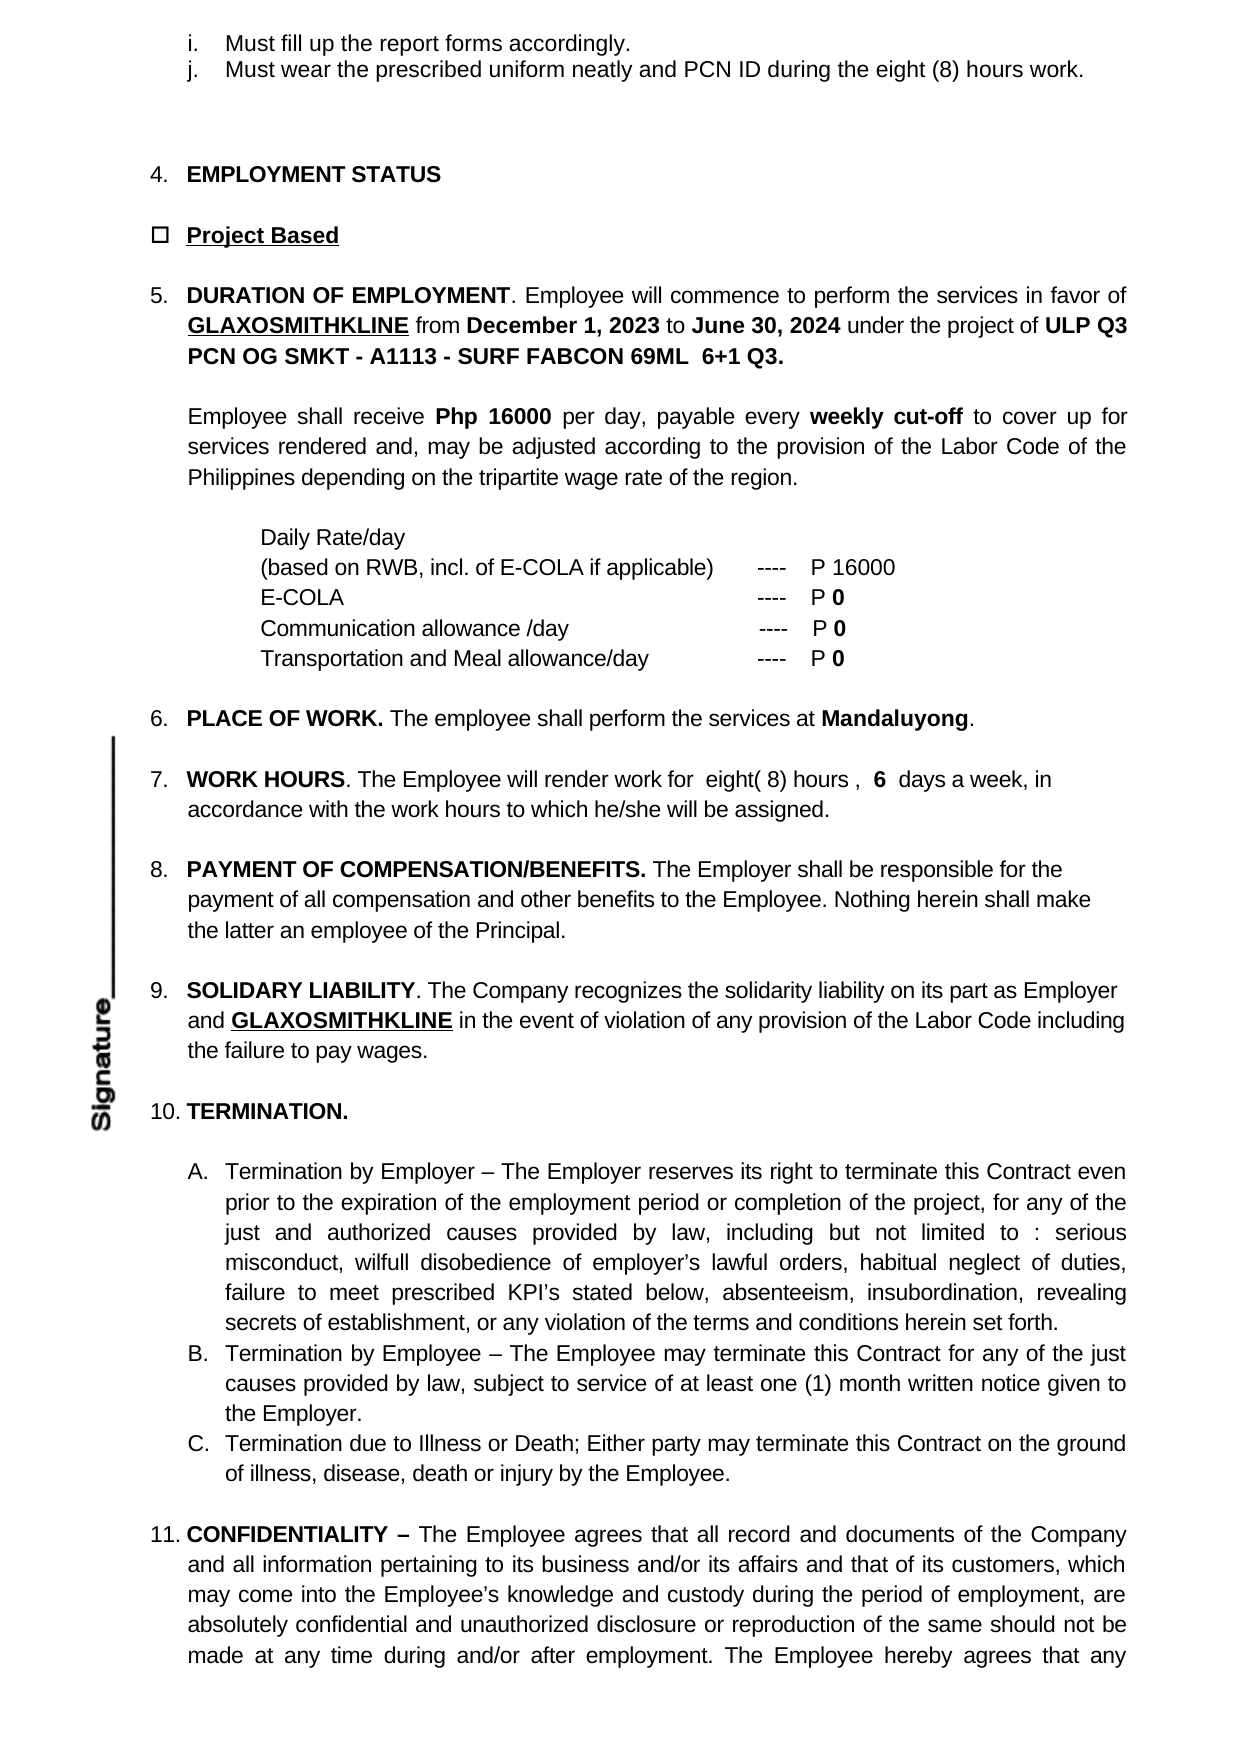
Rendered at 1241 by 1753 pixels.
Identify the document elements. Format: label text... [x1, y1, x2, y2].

list WORK HOURS. The Employee will render work for eight( 8) hours , 6 days a week, in accordance with the work hours to which he/she will be assigned. [150, 766, 1128, 822]
list SOLIDARY LIABILITY. The Company recognizes the solidarity liability on its part as Employer and GLAXOSMITHKLINE in the event of violation of any provision of the Labor Code including the failure to pay wages. [150, 977, 1128, 1064]
list DURATION OF EMPLOYMENT. Employee will commence to perform the services in favor of GLAXOSMITHKLINE from December 1, 2023 to June 30, 2024 under the project of ULP Q3 PCN OG SMKT - A1113 - SURF FABCON 69ML 6+1 Q3. [150, 282, 1128, 369]
list EMPLOYMENT STATUS [150, 161, 1128, 188]
list PAYMENT OF COMPENSATION/BENEFITS. The Employer shall be responsible for the payment of all compensation and other benefits to the Employee. Nothing herein shall make the latter an employee of the Principal. [150, 856, 1128, 943]
list Termination by Employee – The Employee may terminate this Contract for any of the just causes provided by law, subject to service of at least one (1) month written notice given to the Employer. [187, 1339, 1128, 1426]
list PLACE OF WORK. The employee shall perform the services at Mandaluyong. [150, 705, 1128, 731]
text E-COLA ---- P 0 [187, 584, 1128, 611]
picture [90, 735, 117, 1133]
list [150, 1521, 1128, 1668]
text Transportation and Meal allowance/day ---- P 0 [187, 645, 1128, 671]
text Communication allowance /day ---- P 0 [187, 614, 1128, 641]
list TERMINATION. [150, 1098, 1128, 1124]
list Project Based [150, 222, 1128, 248]
text Employee shall receive Php 16000 per day, payable every weekly cut-off to cover up for services rendered and, may be adjusted according to the provision of the Labor Code of the Philippines depending on the tripartite wage rate of the region. [187, 403, 1128, 490]
text (based on RWB, incl. of E-COLA if applicable) ---- P 16000 [187, 554, 1128, 580]
list Must fill up the report forms accordingly. [187, 29, 1128, 56]
text Daily Rate/day [187, 524, 1128, 550]
list Must wear the prescribed uniform neatly and PCN ID during the eight (8) hours work. [187, 56, 1128, 82]
list Termination due to Illness or Death; Either party may terminate this Contract on the ground of illness, disease, death or injury by the Employee. [187, 1430, 1128, 1487]
list Termination by Employer – The Employer reserves its right to terminate this Contract even prior to the expiration of the employment period or completion of the project, for any of the just and authorized causes provided by law, including but not limited to : serious misconduct, wilfull disobedience of employer’s lawful orders, habitual neglect of duties, failure to meet prescribed KPI’s stated below, absenteeism, insubordination, revealing secrets of establishment, or any violation of the terms and conditions herein set forth. [187, 1158, 1128, 1336]
